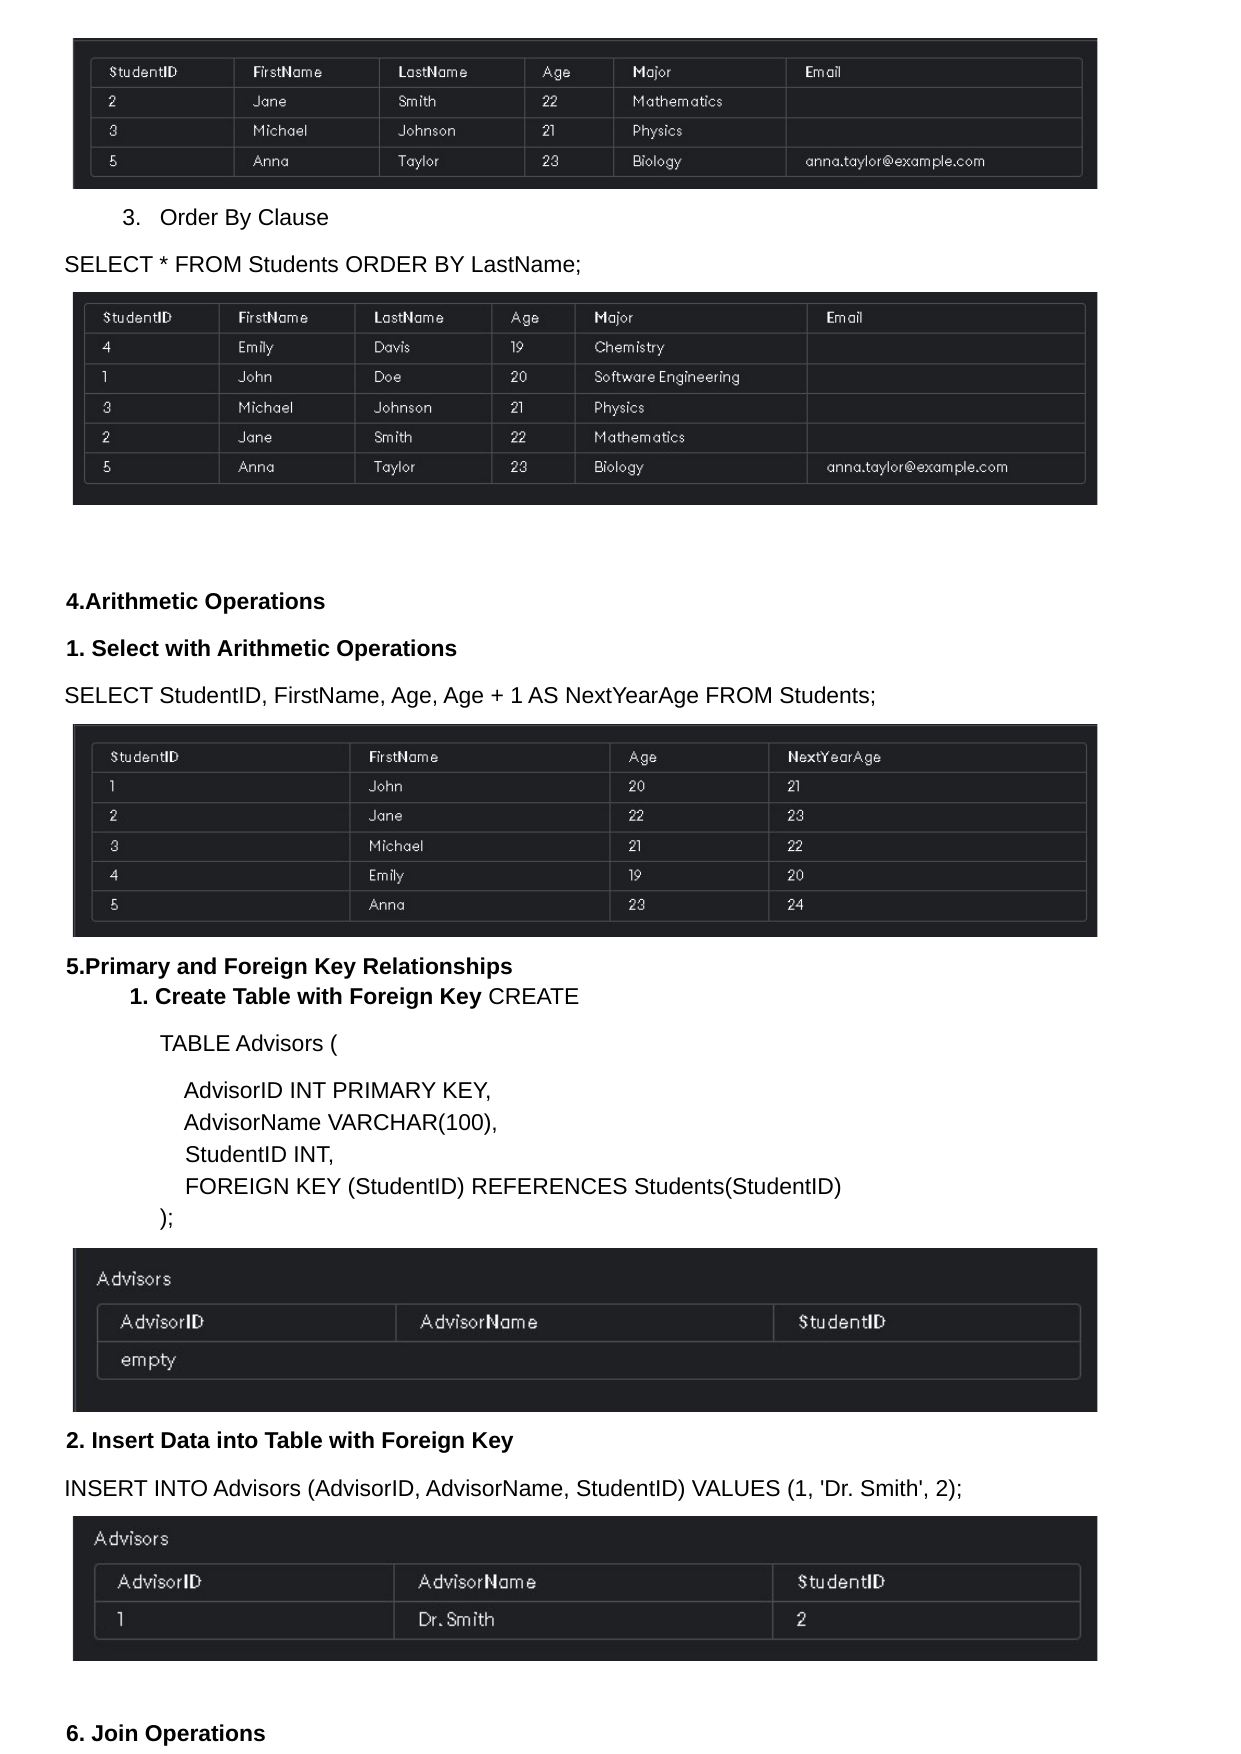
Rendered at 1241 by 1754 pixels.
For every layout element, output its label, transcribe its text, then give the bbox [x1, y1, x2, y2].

list Select with Arithmetic Operations [66, 635, 1135, 661]
text 4.Arithmetic Operations [66, 588, 1135, 614]
list Insert Data into Table with Foreign Key [66, 1427, 1135, 1454]
text AdvisorID INT PRIMARY KEY, [159, 1077, 1135, 1103]
text SELECT StudentID, FirstName, Age, Age + 1 AS NextYearAge FROM Students; [64, 682, 1135, 708]
text SELECT * FROM Students ORDER BY LastName; [64, 251, 1135, 277]
text AdvisorName VARCHAR(100), [159, 1109, 1135, 1135]
text StudentID INT, [159, 1141, 1135, 1167]
picture [72, 292, 1098, 505]
picture [72, 724, 1098, 937]
picture [72, 38, 1098, 189]
picture [72, 1516, 1098, 1661]
text ); [159, 1204, 1135, 1230]
text INSERT INTO Advisors (AdvisorID, AdvisorName, StudentID) VALUES (1, 'Dr. Smith', 2); [64, 1474, 1135, 1501]
text FOREIGN KEY (StudentID) REFERENCES Students(StudentID) [159, 1173, 1135, 1199]
picture [72, 1248, 1098, 1412]
text 1. Create Table with Foreign Key CREATE TABLE Advisors ( [66, 983, 579, 1056]
text 5.Primary and Foreign Key Relationships [66, 953, 1135, 979]
text 6. Join Operations [66, 1719, 1135, 1746]
list Order By Clause [122, 204, 1135, 231]
